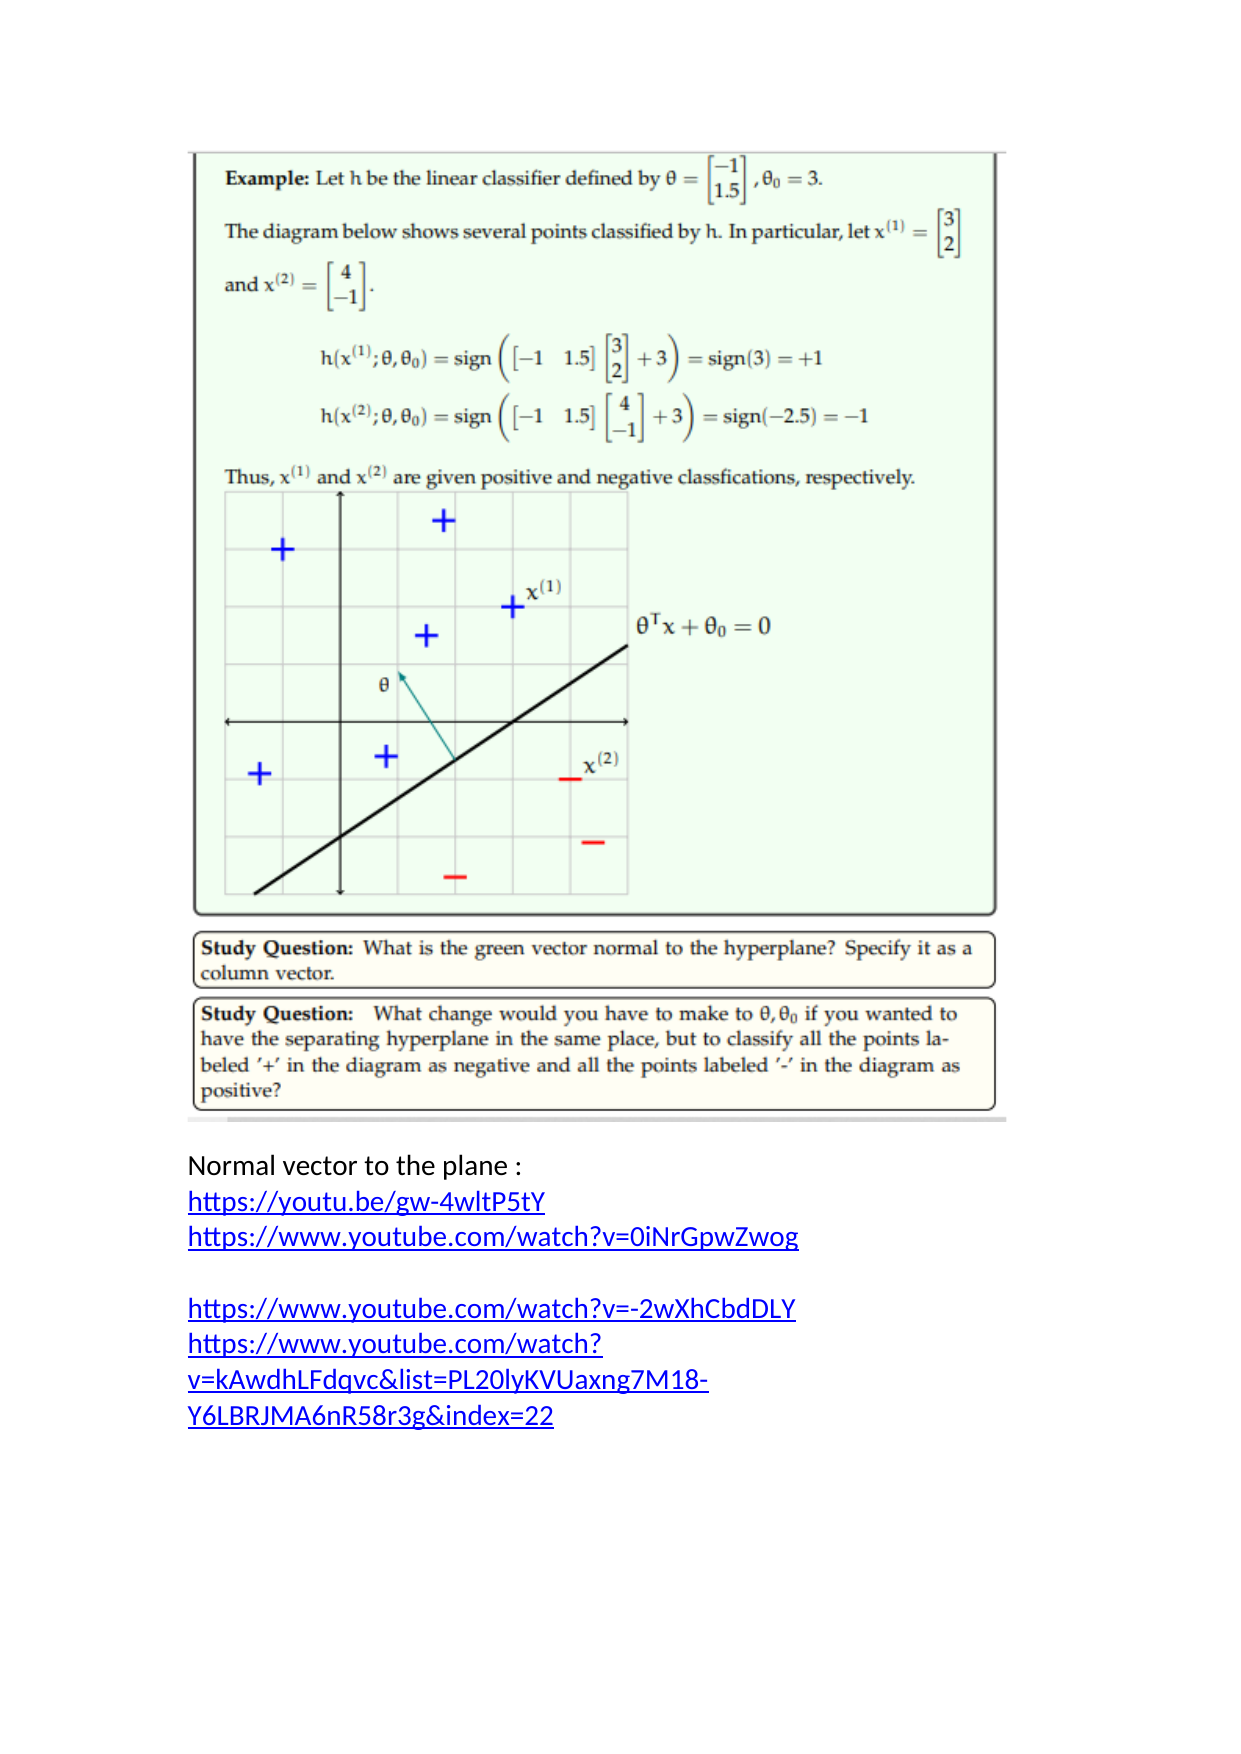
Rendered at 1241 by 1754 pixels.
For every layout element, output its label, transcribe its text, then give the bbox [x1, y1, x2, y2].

text https://www.youtube.com/watch?v=kAwdhLFdqvc&list=PL20lyKVUaxng7M18-Y6LBRJMA6nR58r3g&index=22 [187, 1325, 1053, 1432]
text https://youtu.be/gw-4wltP5tY [187, 1183, 1053, 1218]
picture [187, 150, 1007, 1122]
text https://www.youtube.com/watch?v=0iNrGpwZwog [187, 1218, 1053, 1254]
text https://www.youtube.com/watch?v=-2wXhCbdDLY [187, 1290, 1053, 1325]
text Normal vector to the plane : [187, 1147, 1053, 1183]
